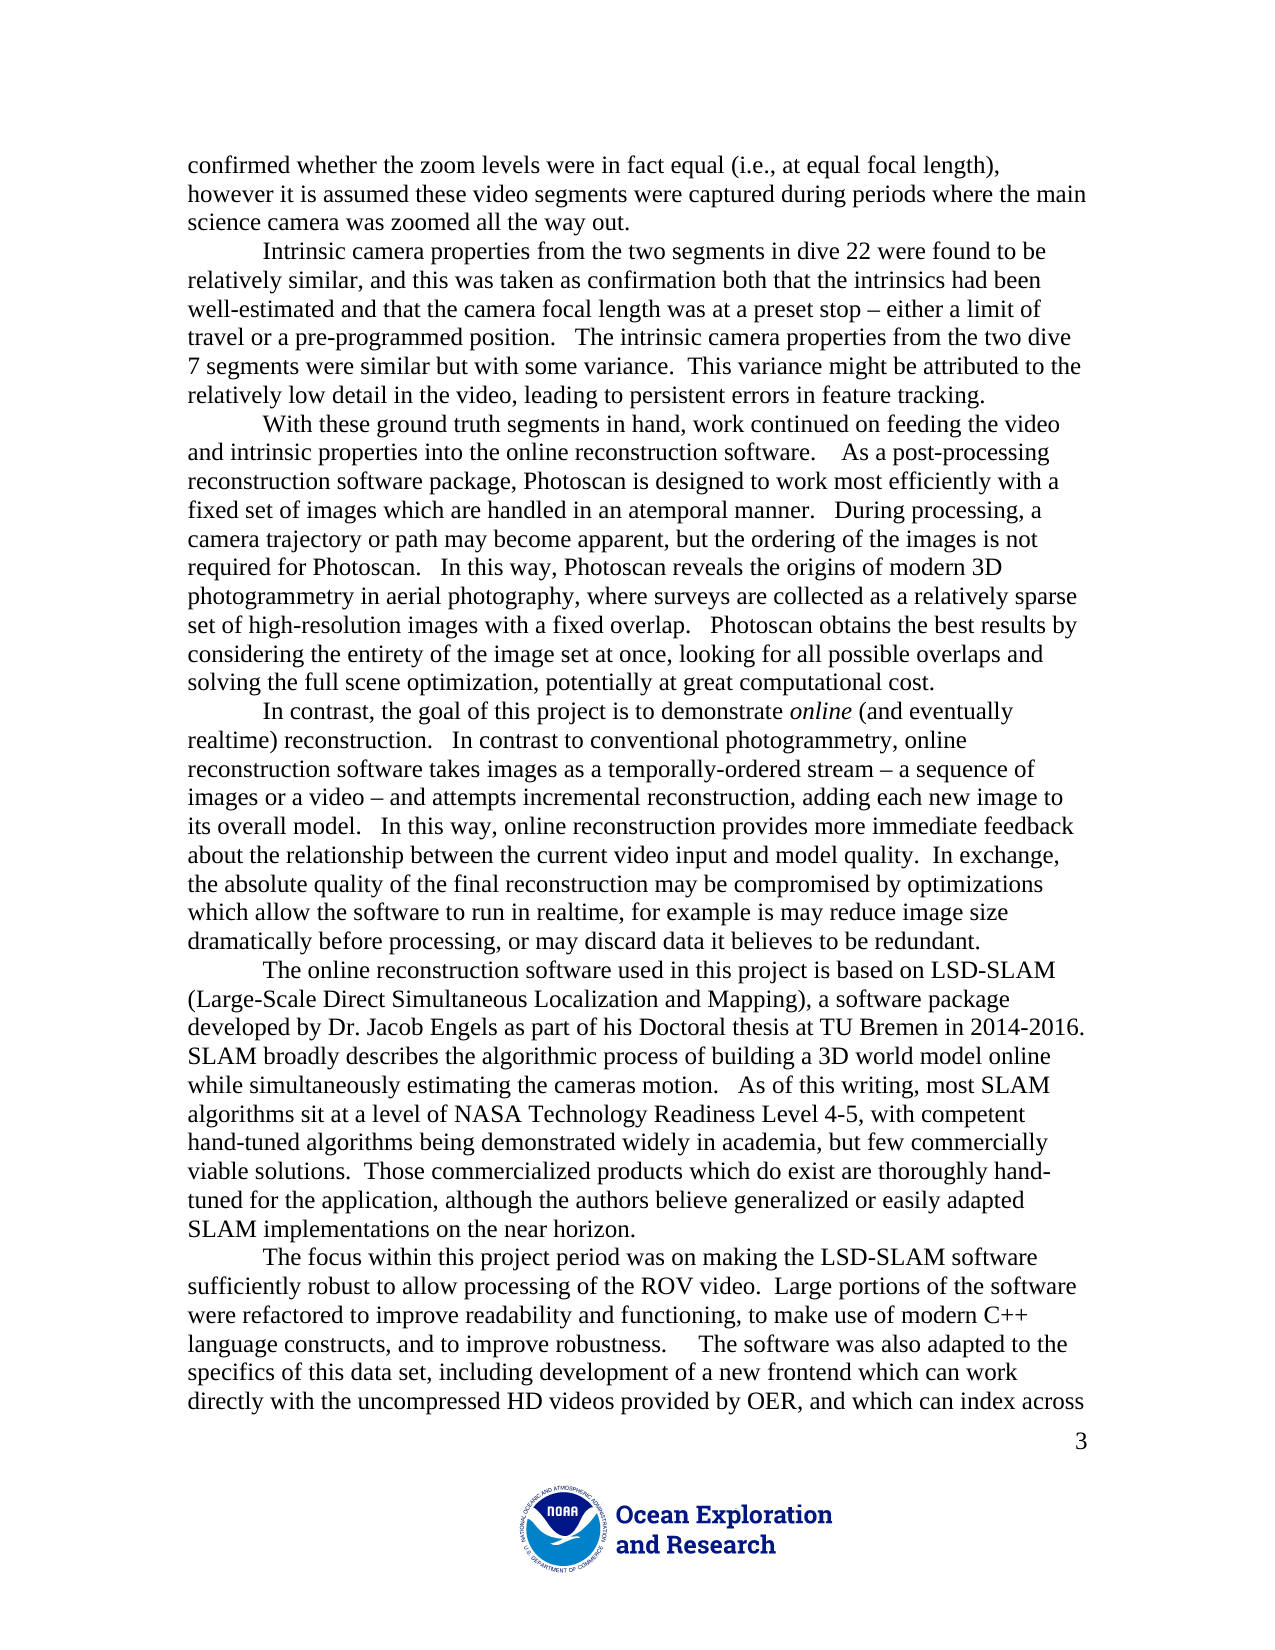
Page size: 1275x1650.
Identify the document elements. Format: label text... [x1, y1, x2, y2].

text In contrast, the goal of this project is to demonstrate online (and eventually realtime) reconstruction. In contrast to conventional photogrammetry, online reconstruction software takes images as a temporally-ordered stream – a sequence of images or a video – and attempts incremental reconstruction, adding each new image to its overall model. In this way, online reconstruction provides more immediate feedback about the relationship between the current video input and model quality. In exchange, the absolute quality of the final reconstruction may be compromised by optimizations which allow the software to run in realtime, for example is may reduce image size dramatically before processing, or may discard data it believes to be redundant. [187, 696, 1087, 955]
picture [517, 1483, 833, 1575]
text With these ground truth segments in hand, work continued on feeding the video and intrinsic properties into the online reconstruction software. As a post-processing reconstruction software package, Photoscan is designed to work most efficiently with a fixed set of images which are handled in an atemporal manner. During processing, a camera trajectory or path may become apparent, but the ordering of the images is not required for Photoscan. In this way, Photoscan reveals the origins of modern 3D photogrammetry in aerial photography, where surveys are collected as a relatively sparse set of high-resolution images with a fixed overlap. Photoscan obtains the best results by considering the entirety of the image set at once, looking for all possible overlaps and solving the full scene optimization, potentially at great computational cost. [187, 409, 1087, 696]
text The online reconstruction software used in this project is based on LSD-SLAM (Large-Scale Direct Simultaneous Localization and Mapping), a software package developed by Dr. Jacob Engels as part of his Doctoral thesis at TU Bremen in 2014-2016. SLAM broadly describes the algorithmic process of building a 3D world model online while simultaneously estimating the cameras motion. As of this writing, most SLAM algorithms sit at a level of NASA Technology Readiness Level 4-5, with competent hand-tuned algorithms being demonstrated widely in academia, but few commercially viable solutions. Those commercialized products which do exist are thoroughly hand-tuned for the application, although the authors believe generalized or easily adapted SLAM implementations on the near horizon. [187, 955, 1087, 1242]
text Intrinsic camera properties from the two segments in dive 22 were found to be relatively similar, and this was taken as confirmation both that the intrinsics had been well-estimated and that the camera focal length was at a preset stop – either a limit of travel or a pre-programmed position. The intrinsic camera properties from the two dive 7 segments were similar but with some variance. This variance might be attributed to the relatively low detail in the video, leading to persistent errors in feature tracking. [187, 236, 1087, 409]
